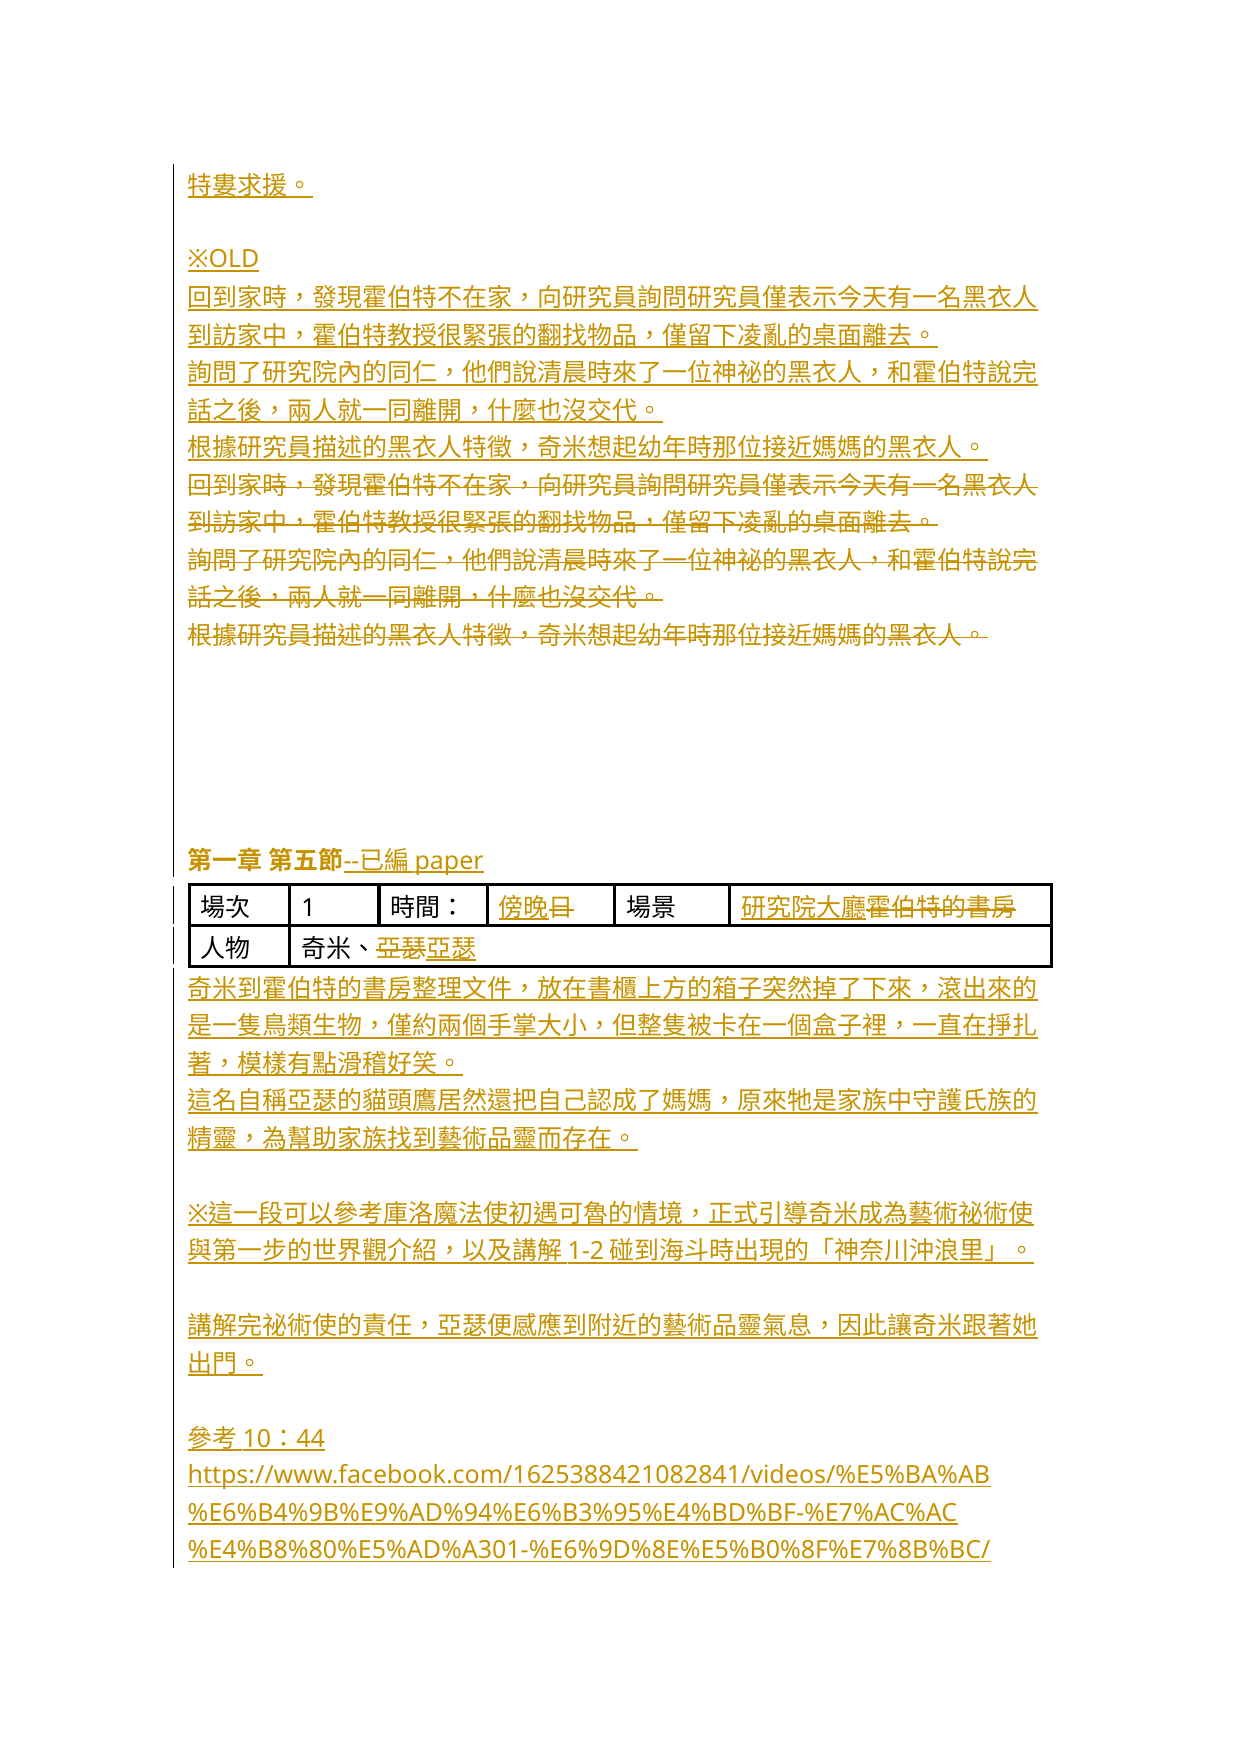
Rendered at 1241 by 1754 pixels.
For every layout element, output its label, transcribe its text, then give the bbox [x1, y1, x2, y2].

table_header 時間： [381, 886, 486, 924]
subtitle 第一章 第五節 [187, 839, 1053, 877]
table_header [489, 886, 613, 924]
table_header [731, 886, 1050, 924]
table_cell 奇米、 [291, 927, 1050, 964]
table_header 場次 [191, 886, 288, 924]
table_header 1 [291, 886, 377, 924]
table_header 場景 [616, 886, 728, 924]
table_cell 人物 [191, 927, 288, 964]
